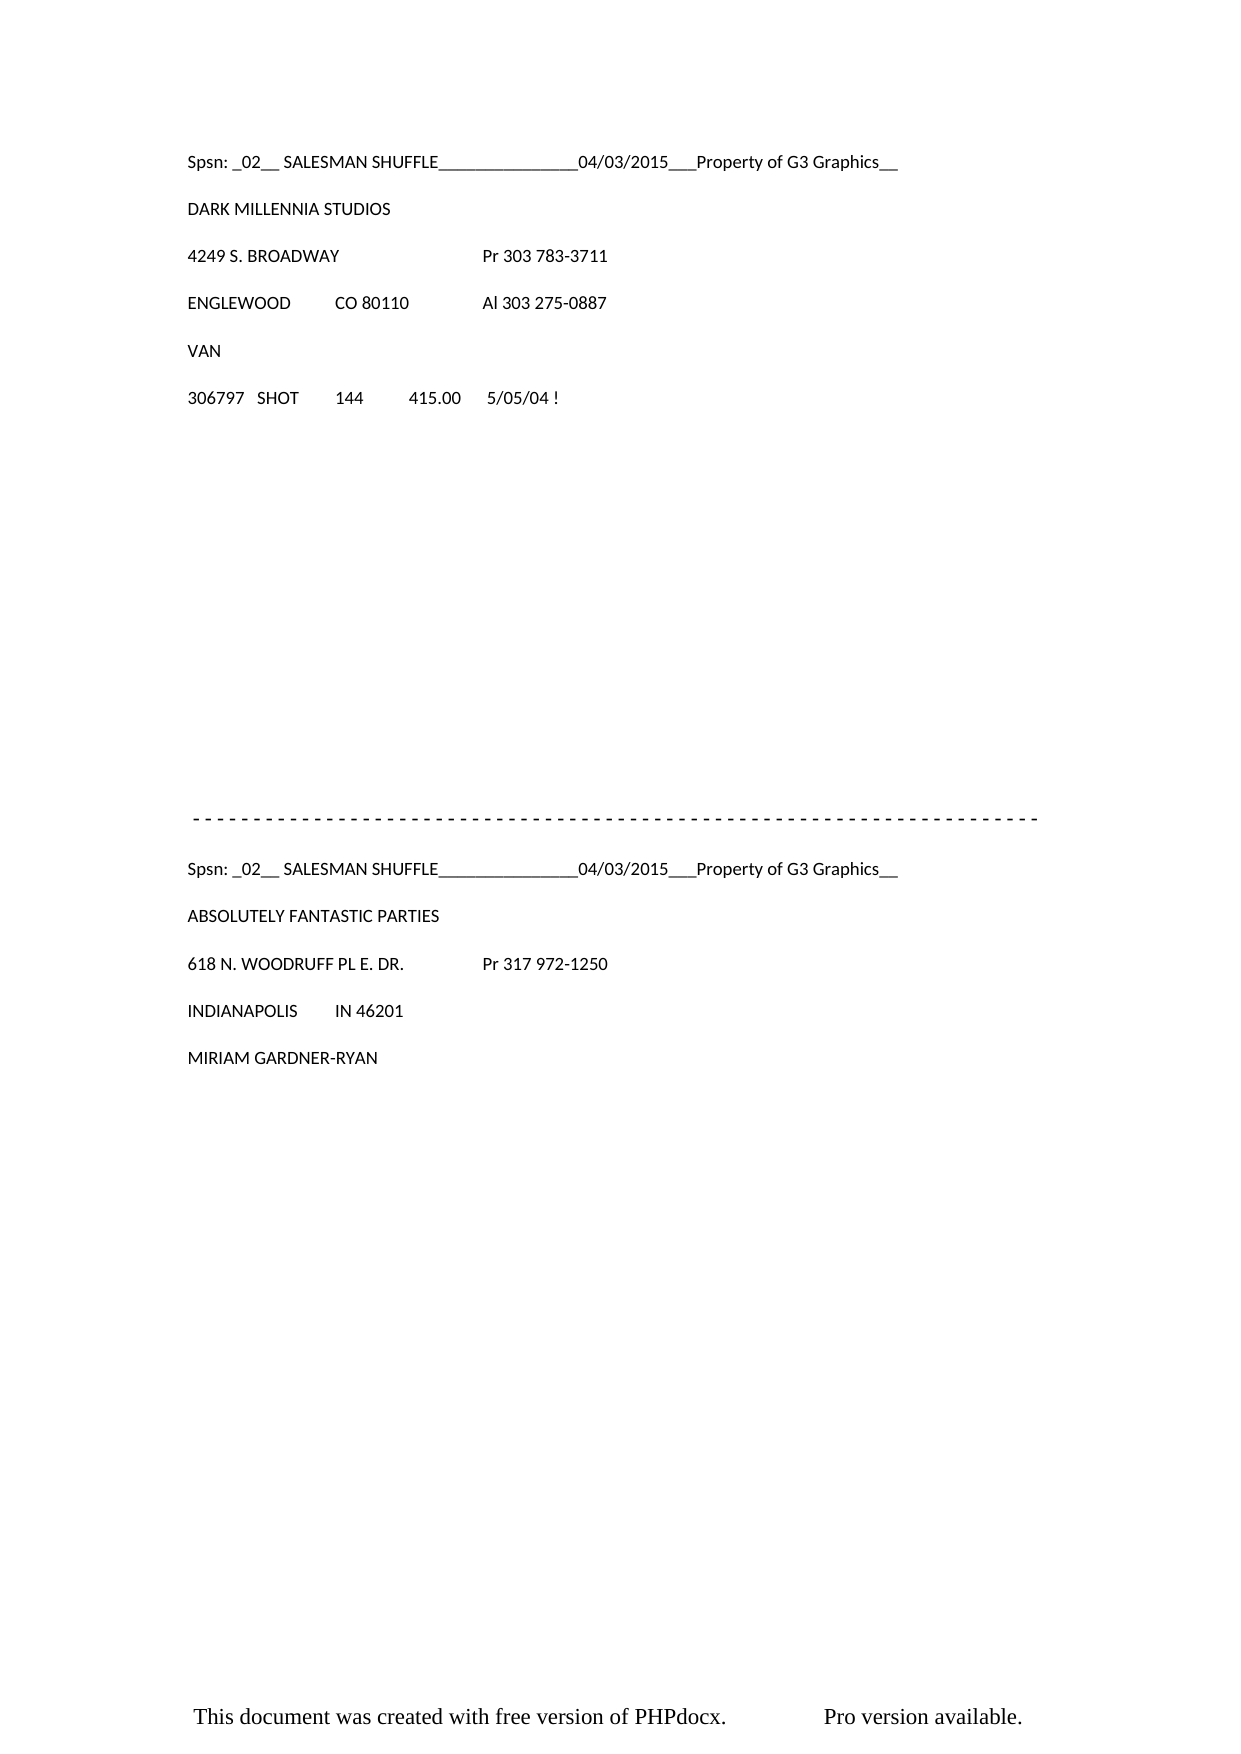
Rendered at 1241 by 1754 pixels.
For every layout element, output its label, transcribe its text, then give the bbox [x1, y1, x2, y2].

text INDIANAPOLIS IN 46201 [187, 999, 1053, 1022]
text 306797 SHOT 144 415.00 5/05/04 ! [187, 386, 1053, 409]
text Spsn: _02__ SALESMAN SHUFFLE_______________04/03/2015___Property of G3 Graphics__ [187, 857, 1053, 880]
text VAN [187, 339, 1053, 362]
text ABSOLUTELY FANTASTIC PARTIES [187, 904, 1053, 927]
text - - - - - - - - - - - - - - - - - - - - - - - - - - - - - - - - - - - - - - - - - - - - - - - - - - - - - - - - - - - - - - - - - - - - - - [187, 804, 1053, 832]
text Spsn: _02__ SALESMAN SHUFFLE_______________04/03/2015___Property of G3 Graphics__ [187, 150, 1053, 173]
text DARK MILLENNIA STUDIOS [187, 197, 1053, 220]
text MIRIAM GARDNER-RYAN [187, 1046, 1053, 1069]
text 618 N. WOODRUFF PL E. DR. Pr 317 972-1250 [187, 952, 1053, 974]
text ENGLEWOOD CO 80110 Al 303 275-0887 [187, 292, 1053, 314]
text 4249 S. BROADWAY Pr 303 783-3711 [187, 244, 1053, 267]
